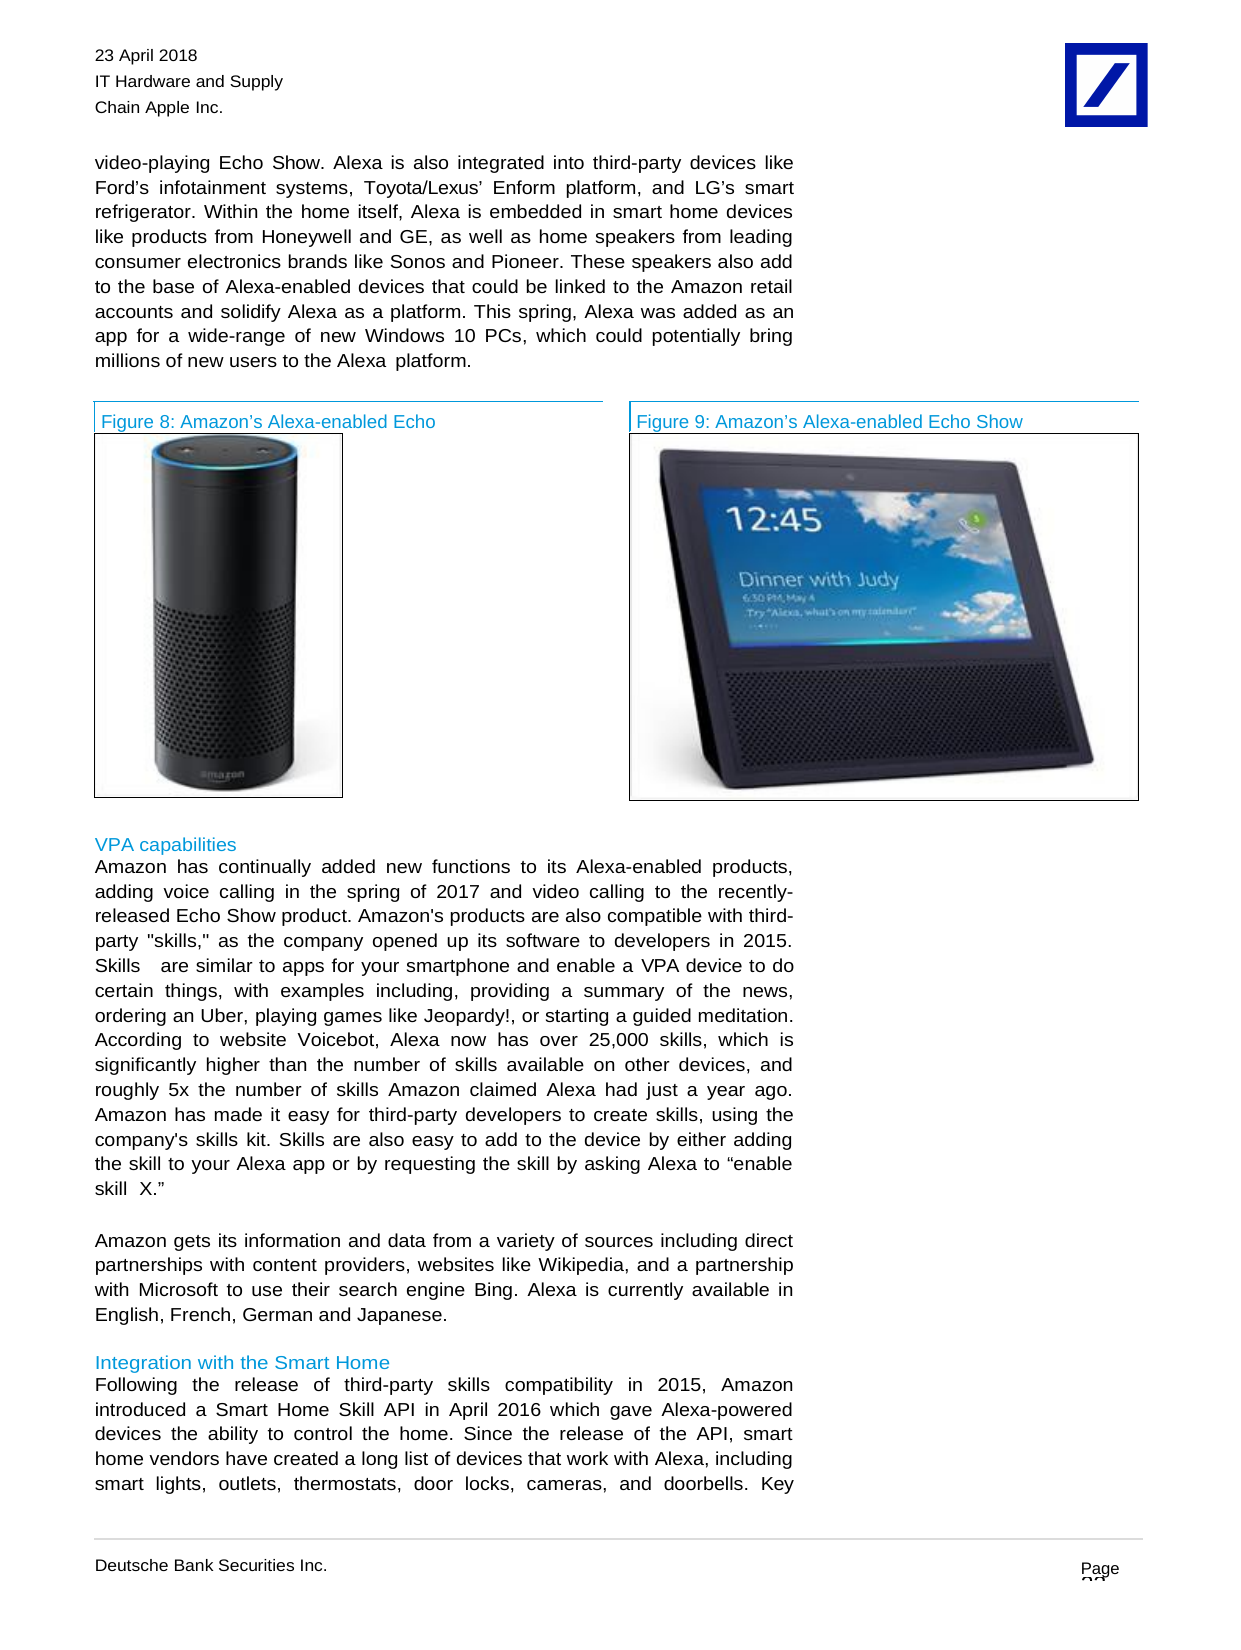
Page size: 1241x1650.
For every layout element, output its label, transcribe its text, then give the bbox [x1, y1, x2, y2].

text Amazon has continually added new functions to its Alexa-enabled products, adding voice calling in the spring of 2017 and video calling to the recently-released Echo Show product. Amazon's products are also compatible with third-party "skills," as the company opened up its software to developers in 2015. Skills are similar to apps for your smartphone and enable a VPA device to do certain things, with examples including, providing a summary of the news, ordering an Uber, playing games like Jeopardy!, or starting a guided meditation. According to website Voicebot, Alexa now has over 25,000 skills, which is signiﬁcantly higher than the number of skills available on other devices, and roughly 5x the number of skills Amazon claimed Alexa had just a year ago. Amazon has made it easy for third-party developers to create skills, using the company's skills kit. Skills are also easy to add to the device by either adding the skill to your Alexa app or by requesting the skill by asking Alexa to “enable skill X.” [94, 856, 794, 1199]
picture [630, 434, 1138, 800]
text video-playing Echo Show. Alexa is also integrated into third-party devices like Ford’s infotainment systems, Toyota/Lexus’ Enform platform, and LG’s smart refrigerator. Within the home itself, Alexa is embedded in smart home devices like products from Honeywell and GE, as well as home speakers from leading consumer electronics brands like Sonos and Pioneer. These speakers also add to the base of Alexa-enabled devices that could be linked to the Amazon retail accounts and solidify Alexa as a platform. This spring, Alexa was added as an app for a wide-range of new Windows 10 PCs, which could potentially bring millions of new users to the Alexa platform. [94, 152, 794, 372]
picture [95, 434, 342, 797]
picture [1065, 43, 1148, 127]
text VPA capabilities [94, 834, 1159, 855]
text Integration with the Smart Home [94, 1352, 1159, 1373]
text Amazon gets its information and data from a variety of sources including direct partnerships with content providers, websites like Wikipedia, and a partnership with Microsoft to use their search engine Bing. Alexa is currently available in English, French, German and Japanese. [94, 1229, 794, 1325]
text Following the release of third-party skills compatibility in 2015, Amazon introduced a Smart Home Skill API in April 2016 which gave Alexa-powered devices the ability to control the home. Since the release of the API, smart home vendors have created a long list of devices that work with Alexa, including smart lights, outlets, thermostats, door locks, cameras, and doorbells. Key [94, 1374, 794, 1494]
